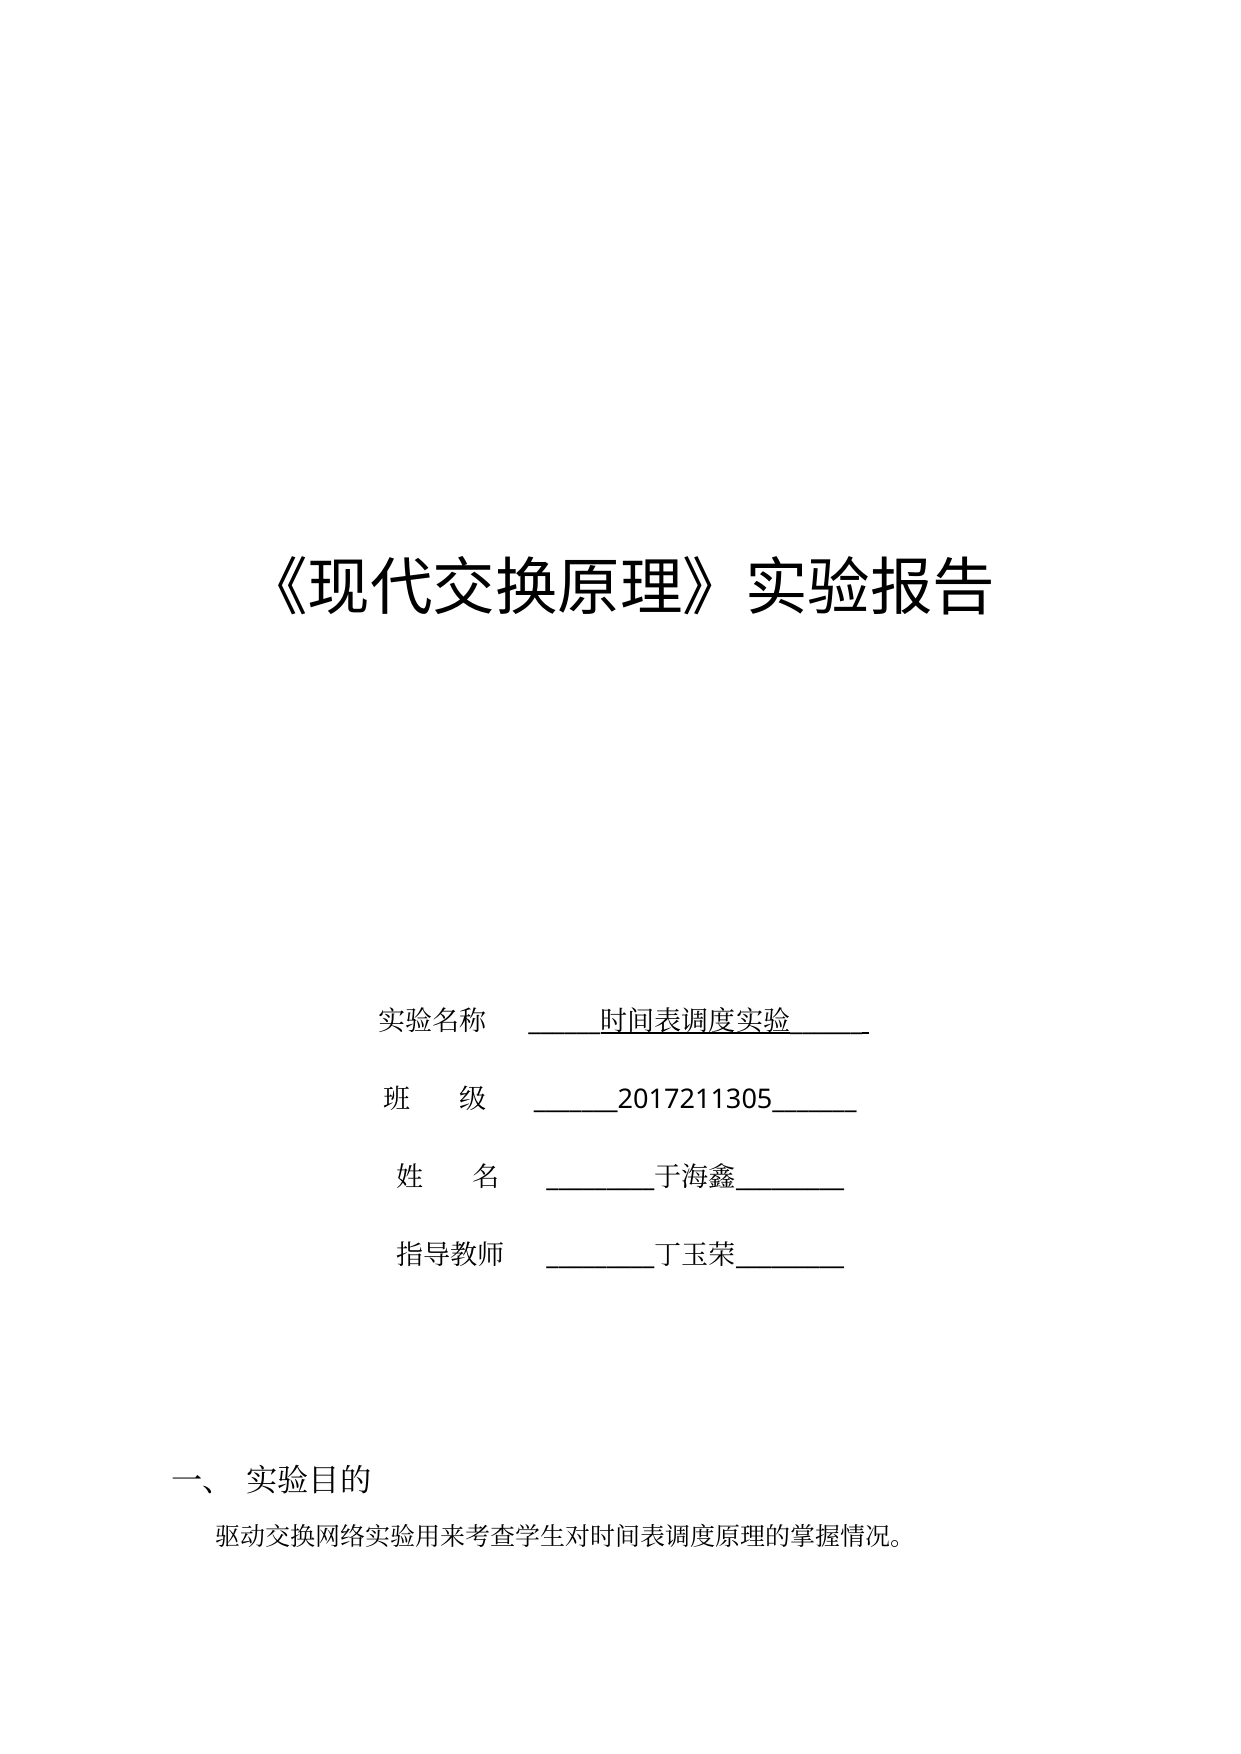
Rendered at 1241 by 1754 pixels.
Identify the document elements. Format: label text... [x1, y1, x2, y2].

subtitle 班 级 _______2017211305_______ [171, 1077, 1069, 1116]
subtitle 指导教师 _________丁玉荣_________ [171, 1233, 1069, 1272]
title 《现代交换原理》实验报告 [171, 537, 1069, 627]
text 驱动交换网络实验用来考查学生对时间表调度原理的掌握情况。 [215, 1517, 1069, 1553]
subtitle 实验目的 [171, 1455, 1069, 1500]
subtitle 实验名称 ______时间表调度实验______ [171, 999, 1069, 1038]
subtitle 姓 名 _________于海鑫_________ [171, 1155, 1069, 1194]
